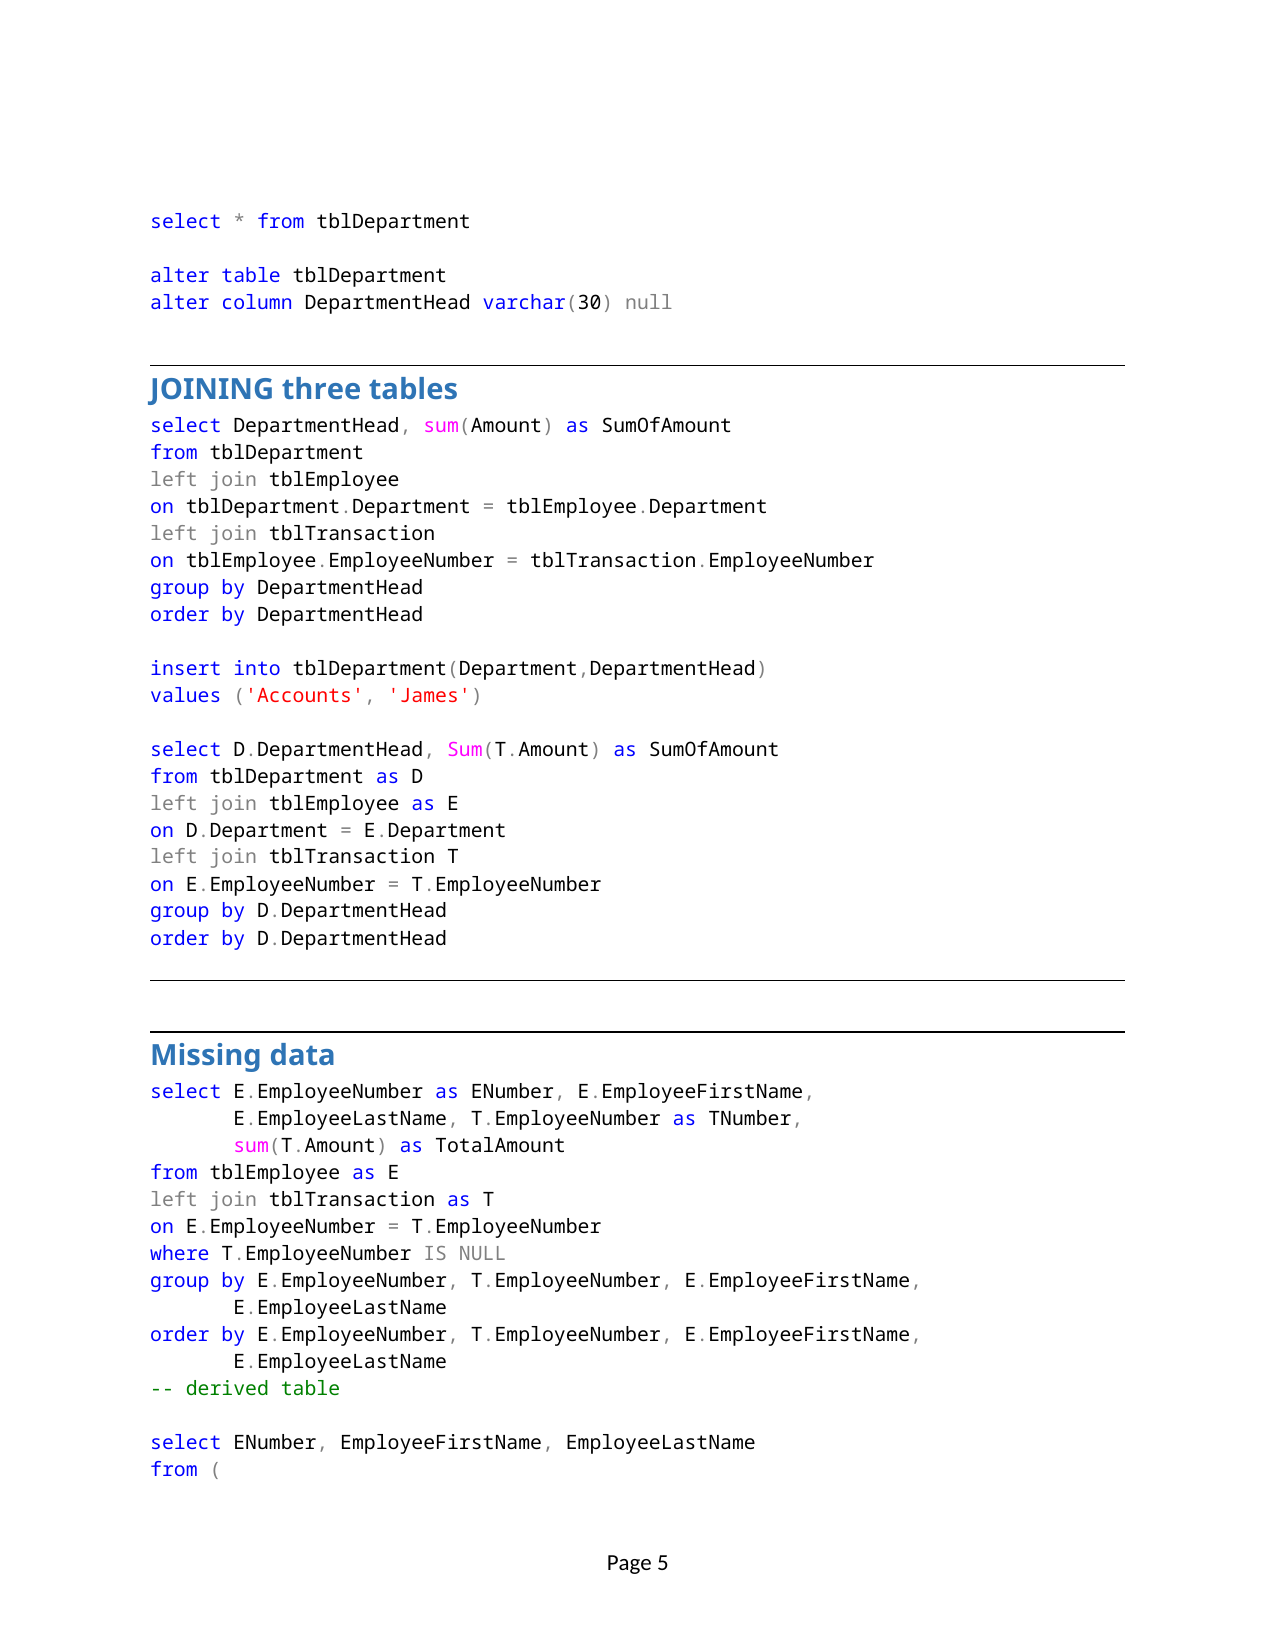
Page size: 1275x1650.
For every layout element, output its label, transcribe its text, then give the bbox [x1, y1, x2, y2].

text from tblEmployee as E [150, 1158, 1125, 1185]
text select * from tblDepartment [150, 207, 1125, 234]
text values ('Accounts', 'James') [150, 681, 1125, 708]
text E.EmployeeLastName [150, 1293, 1125, 1320]
text left join tblTransaction [150, 519, 1125, 546]
text alter column DepartmentHead varchar(30) null [150, 288, 1125, 315]
text order by D.DepartmentHead [150, 924, 1125, 951]
text from tblDepartment [150, 438, 1125, 465]
text E.EmployeeLastName [150, 1347, 1125, 1374]
text group by D.DepartmentHead [150, 897, 1125, 924]
text alter table tblDepartment [150, 261, 1125, 288]
text group by DepartmentHead [150, 573, 1125, 600]
text group by E.EmployeeNumber, T.EmployeeNumber, E.EmployeeFirstName, [150, 1266, 1125, 1293]
text -- derived table [150, 1374, 1125, 1401]
text on tblDepartment.Department = tblEmployee.Department [150, 492, 1125, 519]
text select ENumber, EmployeeFirstName, EmployeeLastName [150, 1428, 1125, 1455]
text left join tblTransaction as T [150, 1185, 1125, 1212]
text left join tblEmployee [150, 465, 1125, 492]
text on tblEmployee.EmployeeNumber = tblTransaction.EmployeeNumber [150, 546, 1125, 573]
text select E.EmployeeNumber as ENumber, E.EmployeeFirstName, [150, 1077, 1125, 1104]
text sum(T.Amount) as TotalAmount [150, 1131, 1125, 1158]
subtitle Missing data [150, 1033, 1125, 1074]
text E.EmployeeLastName, T.EmployeeNumber as TNumber, [150, 1104, 1125, 1131]
text left join tblEmployee as E [150, 789, 1125, 816]
text order by DepartmentHead [150, 600, 1125, 627]
text from ( [150, 1455, 1125, 1482]
text select D.DepartmentHead, Sum(T.Amount) as SumOfAmount [150, 735, 1125, 762]
text on E.EmployeeNumber = T.EmployeeNumber [150, 1212, 1125, 1239]
text on E.EmployeeNumber = T.EmployeeNumber [150, 870, 1125, 897]
subtitle JOINING three tables [150, 366, 1125, 408]
text where T.EmployeeNumber IS NULL [150, 1239, 1125, 1266]
text on D.Department = E.Department [150, 816, 1125, 843]
text insert into tblDepartment(Department,DepartmentHead) [150, 654, 1125, 681]
text left join tblTransaction T [150, 843, 1125, 870]
text from tblDepartment as D [150, 762, 1125, 789]
text order by E.EmployeeNumber, T.EmployeeNumber, E.EmployeeFirstName, [150, 1320, 1125, 1347]
text select DepartmentHead, sum(Amount) as SumOfAmount [150, 411, 1125, 438]
